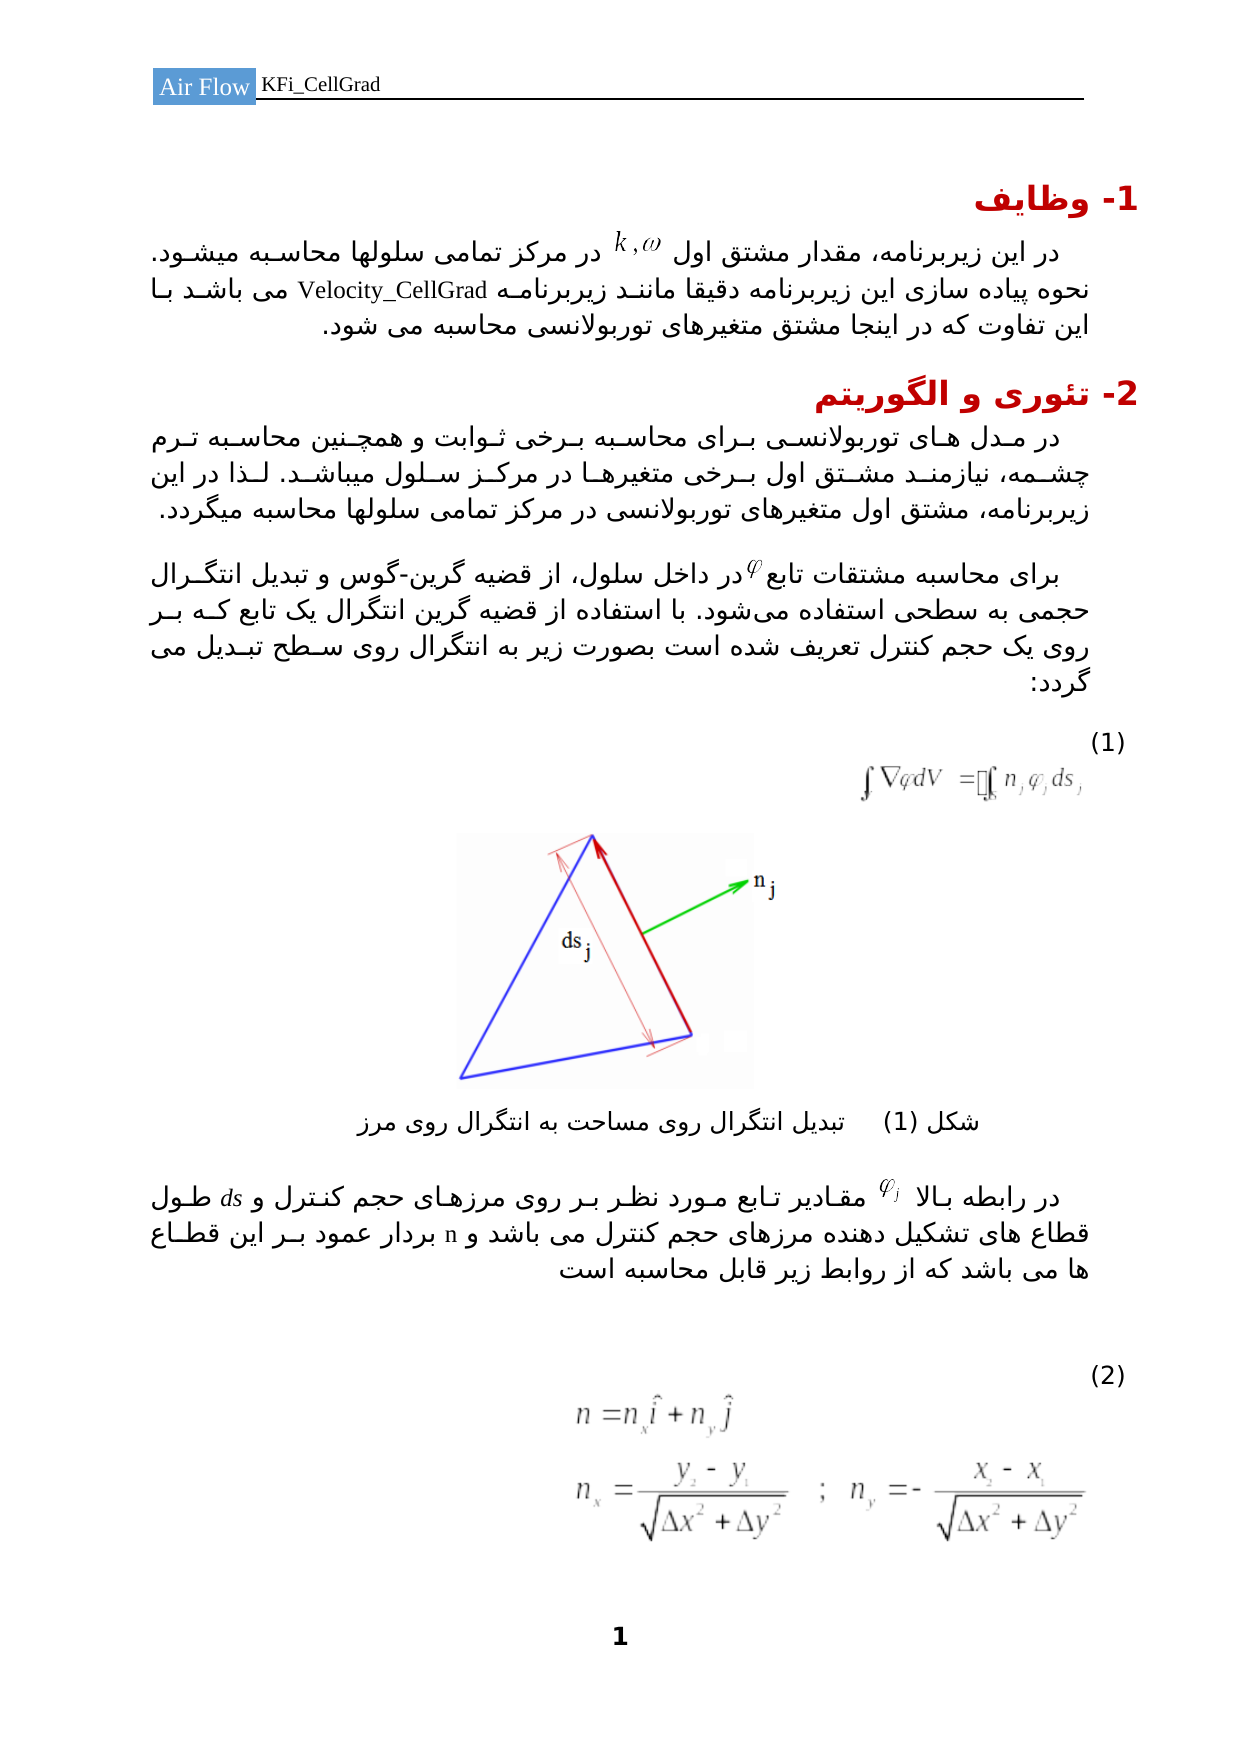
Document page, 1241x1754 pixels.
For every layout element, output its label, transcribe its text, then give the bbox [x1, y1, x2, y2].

text در این زیربرنامه، مقدار مشتق اول در مرکز تمامی سلولها محاسبه میشود. نحوه پیاده سازی این زیربرنامه دقیقا مانند زیربرنامه Velocity_CellGrad می باشد با این تفاوت که در اینجا مشتق متغیرهای توربولانسی محاسبه می شود. [150, 226, 1090, 341]
text تبدیل انتگرال روی مساحت به انتگرال روی مرز [150, 1107, 1090, 1136]
picture [456, 833, 784, 1089]
text وظایف [150, 179, 1090, 218]
text برای محاسبه مشتقات تابعدر داخل سلول، از قضیه گرین-گوس و تبدیل انتگرال حجمی به سطحی استفاده می‌شود. با استفاده از قضیه گرین انتگرال یک تابع که بر روی یک حجم کنترل تعریف شده است بصورت زیر به انتگرال روی سطح تبدیل می گردد: [150, 555, 1090, 698]
text تئوری و الگوریتم [150, 374, 1090, 413]
text در مدل های توربولانسی برای محاسبه برخی ثوابت و همچنین محاسبه ترم چشمه، نیازمند مشتق اول برخی متغیرها در مرکز سلول میباشد. لذا در این زیربرنامه، مشتق اول متغیرهای توربولانسی در مرکز تمامی سلولها محاسبه میگردد. [150, 421, 1090, 525]
text در رابطه بالا مقادیر تابع مورد نظر بر روی مرزهای حجم کنترل و ds طول قطاع های تشکیل دهنده مرزهای حجم کنترل می باشد و n بردار عمود بر این قطاع ها می باشد که از روابط زیر قابل محاسبه است [150, 1166, 1090, 1285]
